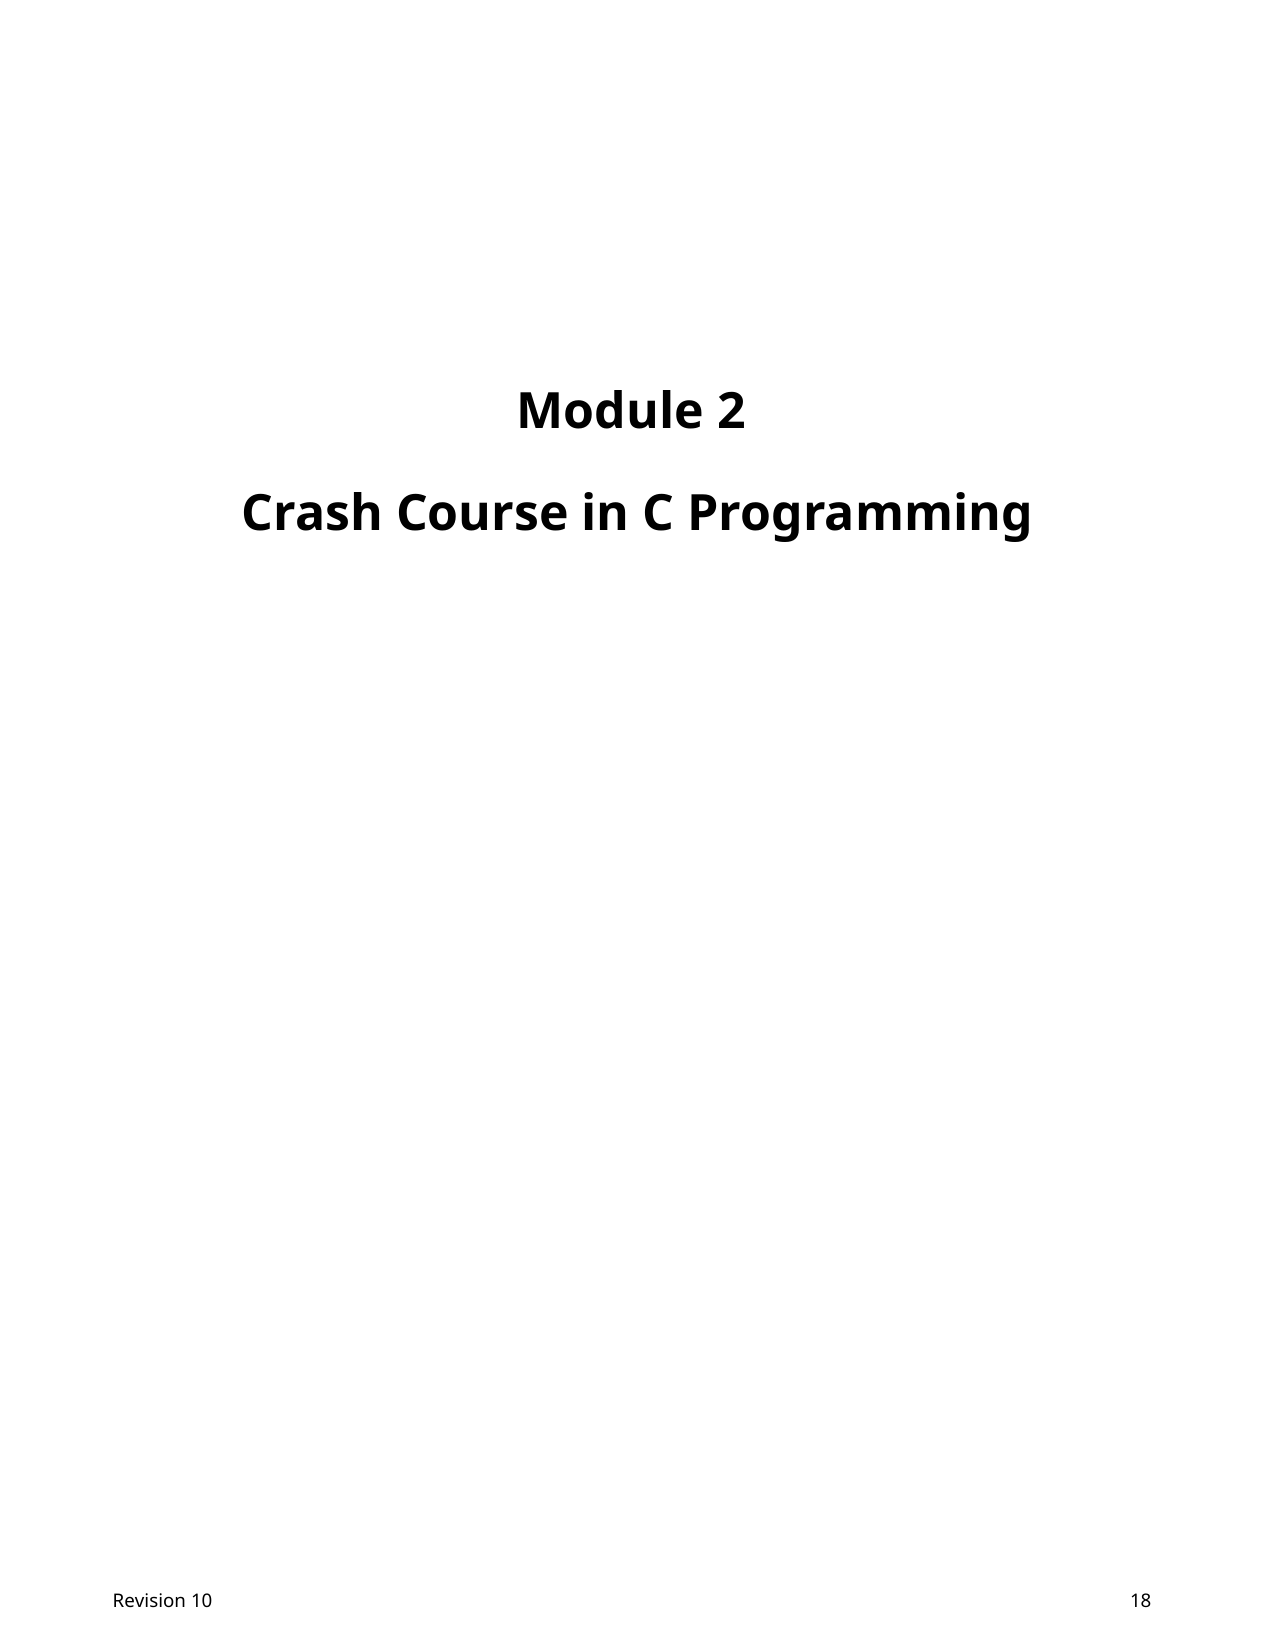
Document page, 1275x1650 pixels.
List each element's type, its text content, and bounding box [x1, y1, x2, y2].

title Crash Course in C Programming [112, 375, 1162, 545]
